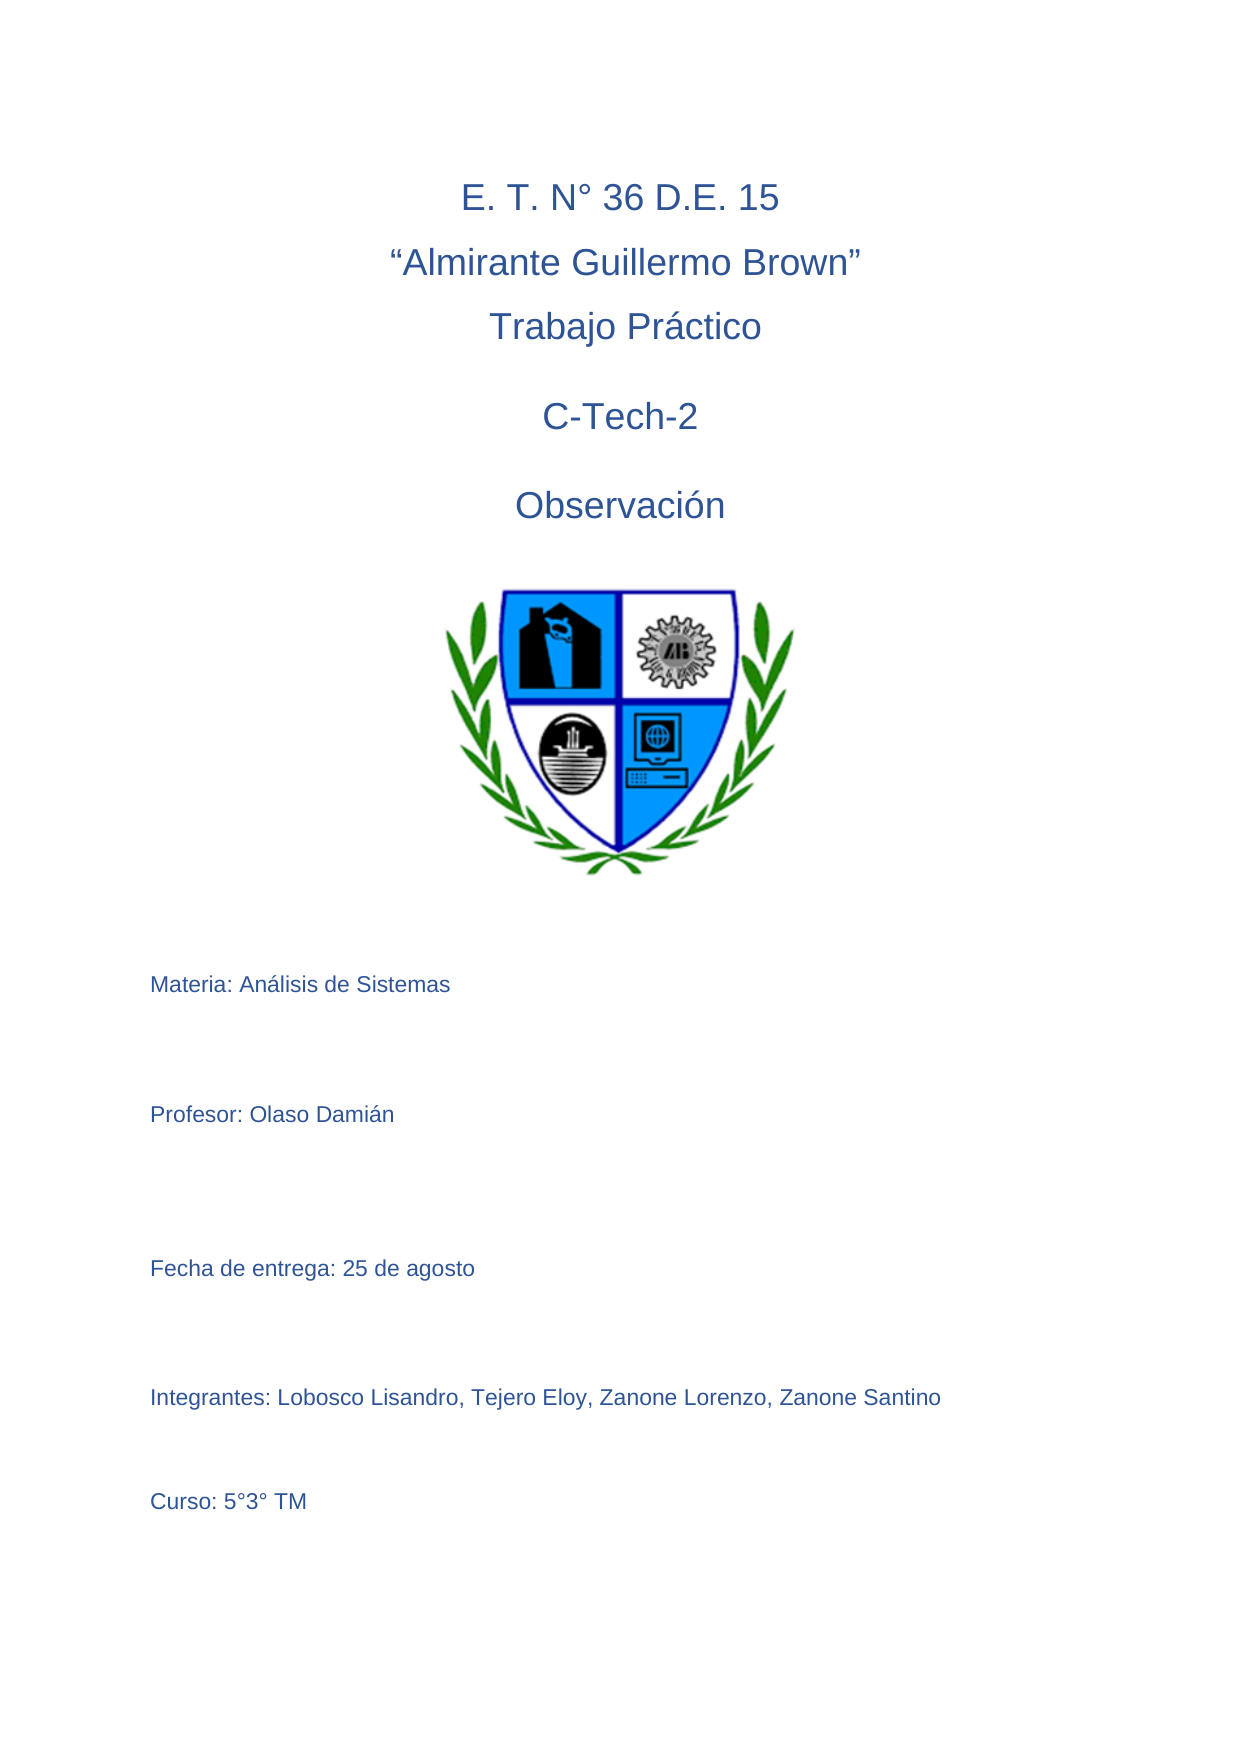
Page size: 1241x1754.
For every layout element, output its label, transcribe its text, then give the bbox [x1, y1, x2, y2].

picture [430, 540, 810, 894]
text Profesor: Olaso Damián [150, 1101, 1090, 1127]
text Fecha de entrega: 25 de agosto [150, 1255, 1090, 1282]
text Materia: Análisis de Sistemas [150, 971, 1090, 1076]
text Curso: 5°3° TM [150, 1462, 1090, 1515]
text C-Tech-2 [150, 394, 1090, 437]
text E. T. N° 36 D.E. 15 “Almirante Guillermo Brown” Trabajo Práctico [150, 175, 1090, 347]
text Integrantes: Lobosco Lisandro, Tejero Eloy, Zanone Lorenzo, Zanone Santino [150, 1358, 1090, 1437]
